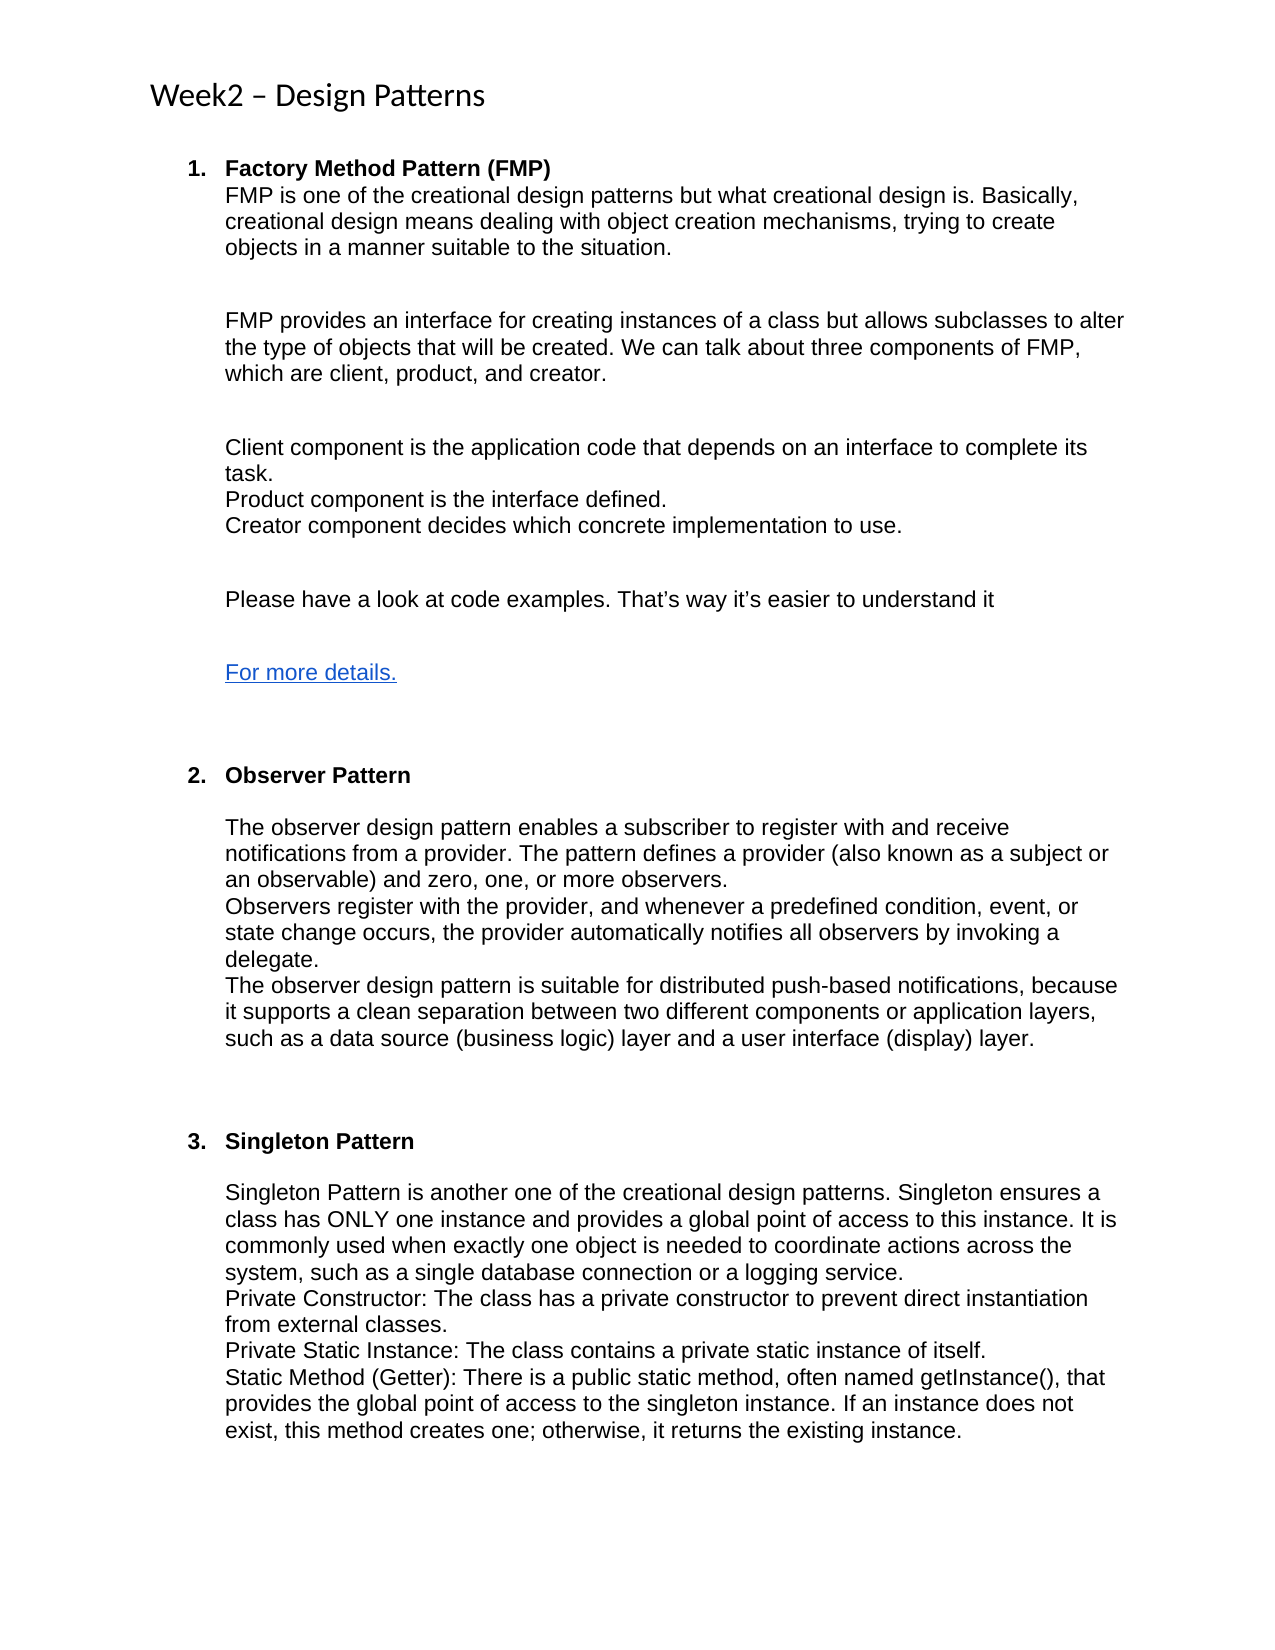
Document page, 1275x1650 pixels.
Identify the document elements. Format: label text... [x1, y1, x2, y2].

text The observer design pattern enables a subscriber to register with and receive notifications from a provider. The pattern defines a provider (also known as a subject or an observable) and zero, one, or more observers. [225, 814, 1125, 893]
text Please have a look at code examples. That’s way it’s easier to understand it [225, 586, 1125, 612]
text Creator component decides which concrete implementation to use. [225, 512, 1125, 539]
text Singleton Pattern is another one of the creational design patterns. Singleton ensures a class has ONLY one instance and provides a global point of access to this instance. It is commonly used when exactly one object is needed to coordinate actions across the system, such as a single database connection or a logging service. [225, 1179, 1125, 1285]
text Private Static Instance: The class contains a private static instance of itself. [225, 1337, 1125, 1364]
text Observers register with the provider, and whenever a predefined condition, event, or state change occurs, the provider automatically notifies all observers by invoking a delegate. [225, 893, 1125, 972]
list Observer Pattern [187, 762, 1125, 789]
text The observer design pattern is suitable for distributed push-based notifications, because it supports a clean separation between two different components or application layers, such as a data source (business logic) layer and a user interface (display) layer. [225, 972, 1125, 1051]
list Singleton Pattern [187, 1128, 1125, 1154]
text Static Method (Getter): There is a public static method, often named getInstance(), that provides the global point of access to the singleton instance. If an instance does not exist, this method creates one; otherwise, it returns the existing instance. [225, 1364, 1125, 1443]
text Product component is the interface defined. [225, 486, 1125, 512]
text FMP is one of the creational design patterns but what creational design is. Basically, creational design means dealing with object creation mechanisms, trying to create objects in a manner suitable to the situation. [225, 182, 1125, 261]
text FMP provides an interface for creating instances of a class but allows subclasses to alter the type of objects that will be created. We can talk about three components of FMP, which are client, product, and creator. [225, 307, 1125, 387]
text Private Constructor: The class has a private constructor to prevent direct instantiation from external classes. [225, 1285, 1125, 1337]
list Factory Method Pattern (FMP) [187, 155, 1125, 182]
text Client component is the application code that depends on an interface to complete its task. [225, 433, 1125, 486]
text For more details. [225, 659, 1125, 685]
